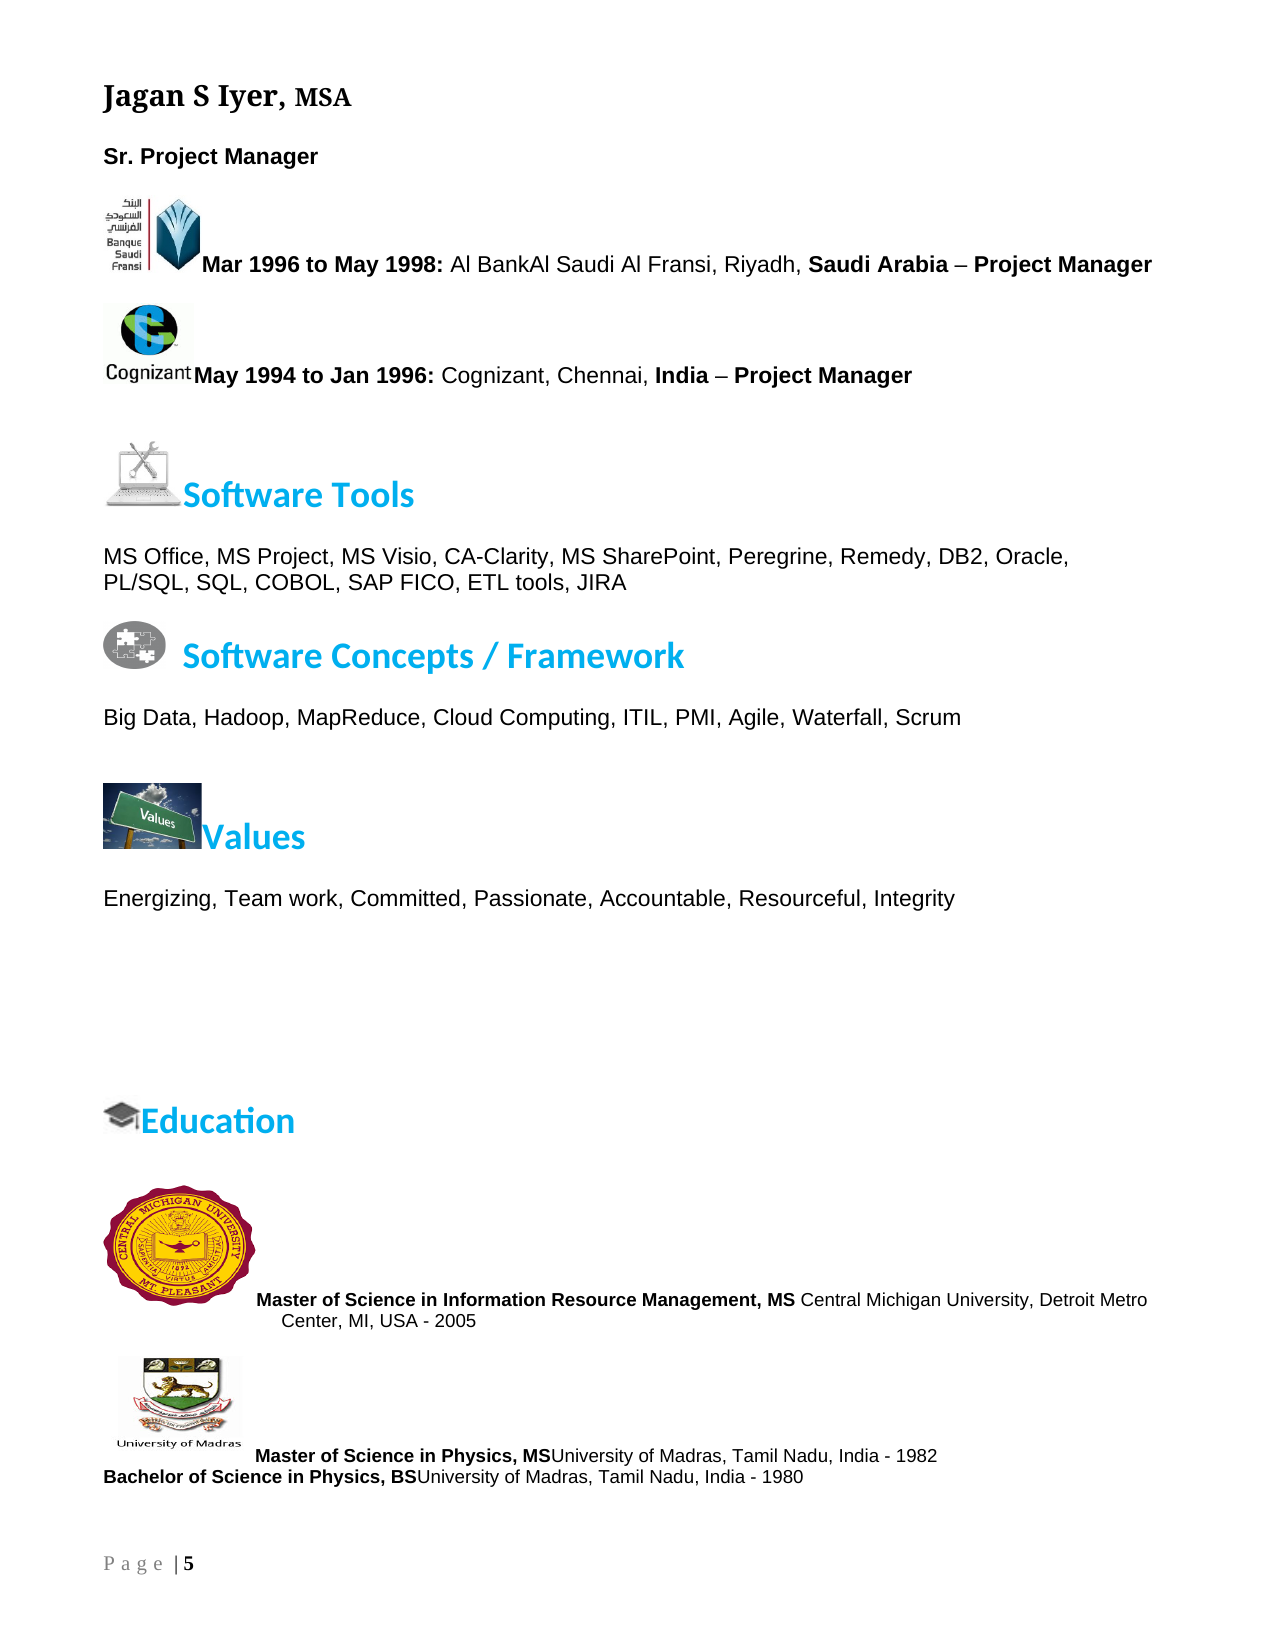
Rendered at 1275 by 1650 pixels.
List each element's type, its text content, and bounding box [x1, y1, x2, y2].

picture [103, 441, 183, 507]
picture [103, 195, 202, 273]
picture [103, 621, 166, 669]
list Master of Science in Physics, MSUniversity of Madras, Tamil Nadu, India - 1982 [103, 1353, 1153, 1466]
list Education [103, 1096, 1153, 1142]
text MS Office, MS Project, MS Visio, CA-Clarity, MS SharePoint, Peregrine, Remedy, DB2, Oracle, PL/SQL, SQL, COBOL, SAP FICO, ETL tools, JIRA [103, 543, 1153, 595]
text Software Tools [103, 441, 1153, 516]
list Bachelor of Science in Physics, BSUniversity of Madras, Tamil Nadu, India - 1980 [103, 1466, 1153, 1488]
picture [103, 783, 202, 849]
picture [103, 1185, 257, 1306]
text Big Data, Hadoop, MapReduce, Cloud Computing, ITIL, PMI, Agile, Waterfall, Scrum [103, 704, 1153, 731]
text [103, 143, 1153, 169]
list Master of Science in Information Resource Management, MS Central Michigan University, Detroit Metro Center, MI, USA - 2005 [103, 1186, 1153, 1331]
text Values [103, 783, 1153, 858]
text Mar 1996 to May 1998: Al BankAl Saudi Al Fransi, Riyadh, Saudi Arabia – Project Manager [103, 196, 1153, 277]
text Software Concepts / Framework [103, 622, 1153, 678]
picture [103, 303, 194, 384]
text May 1994 to Jan 1996: Cognizant, Chennai, India – Project Manager [103, 304, 1153, 388]
picture [103, 1095, 141, 1134]
picture [103, 1353, 255, 1463]
text Energizing, Team work, Committed, Passionate, Accountable, Resourceful, Integrity [103, 885, 1153, 911]
